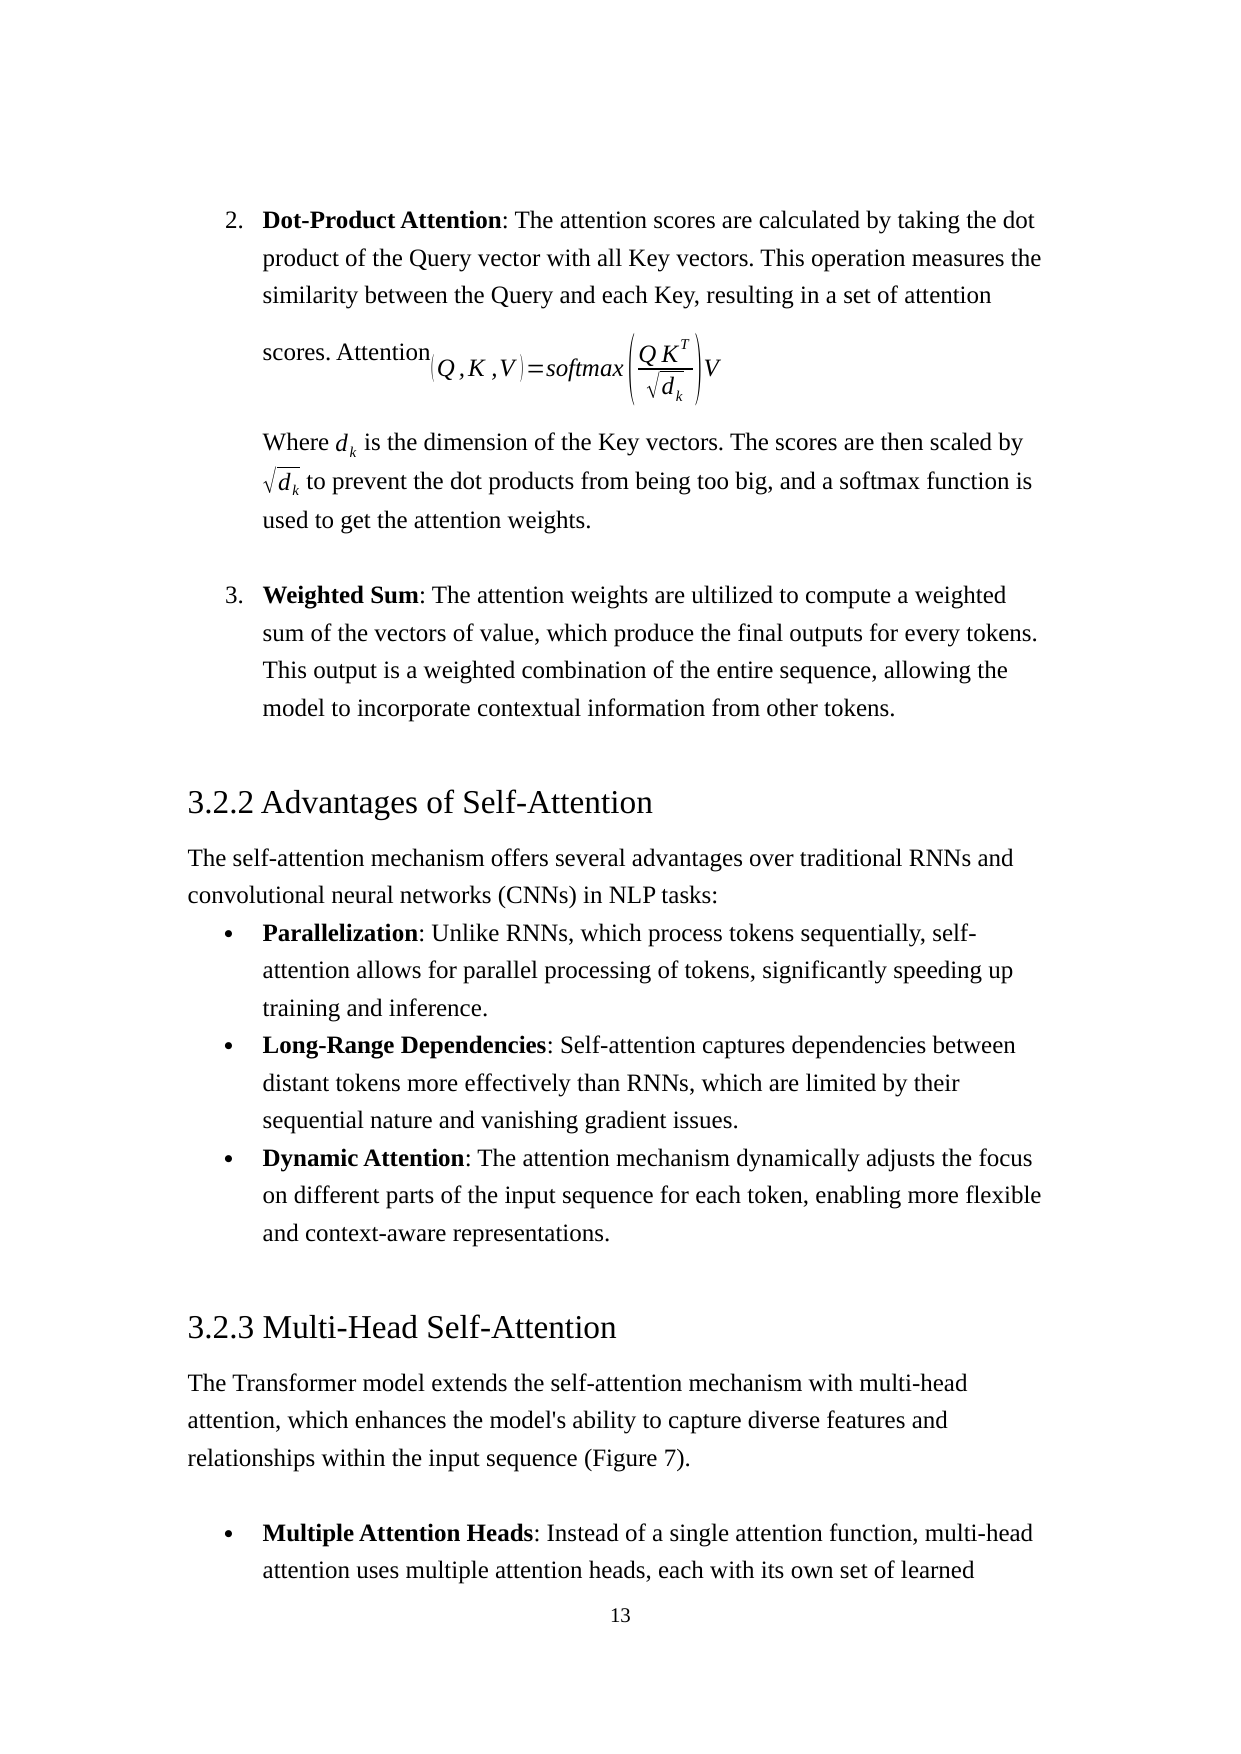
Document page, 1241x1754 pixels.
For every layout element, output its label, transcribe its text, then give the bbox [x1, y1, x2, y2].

list Long-Range Dependencies: Self-attention captures dependencies between distant tokens more effectively than RNNs, which are limited by their sequential nature and vanishing gradient issues. [225, 1026, 1053, 1139]
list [225, 1514, 1053, 1589]
subtitle 3.2.3 Multi-Head Self-Attention [187, 1289, 1053, 1364]
list Parallelization: Unlike RNNs, which process tokens sequentially, self-attention allows for parallel processing of tokens, significantly speeding up training and inference. [225, 914, 1053, 1026]
text Where is the dimension of the Key vectors. The scores are then scaled by to prevent the dot products from being too big, and a softmax function is used to get the attention weights. [262, 426, 1053, 539]
subtitle 3.2.2 Advantages of Self-Attention [187, 764, 1053, 839]
list Dynamic Attention: The attention mechanism dynamically adjusts the focus on different parts of the input sequence for each token, enabling more flexible and context-aware representations. [225, 1139, 1053, 1251]
text The self-attention mechanism offers several advantages over traditional RNNs and convolutional neural networks (CNNs) in NLP tasks: [187, 839, 1053, 914]
list Weighted Sum: The attention weights are ultilized to compute a weighted sum of the vectors of value, which produce the final outputs for every tokens. This output is a weighted combination of the entire sequence, allowing the model to incorporate contextual information from other tokens. [225, 576, 1053, 726]
text The Transformer model extends the self-attention mechanism with multi-head attention, which enhances the model's ability to capture diverse features and relationships within the input sequence (Figure 7). [187, 1364, 1053, 1476]
list Dot-Product Attention: The attention scores are calculated by taking the dot product of the Query vector with all Key vectors. This operation measures the similarity between the Query and each Key, resulting in a set of attention scores. Attention [225, 201, 1053, 426]
